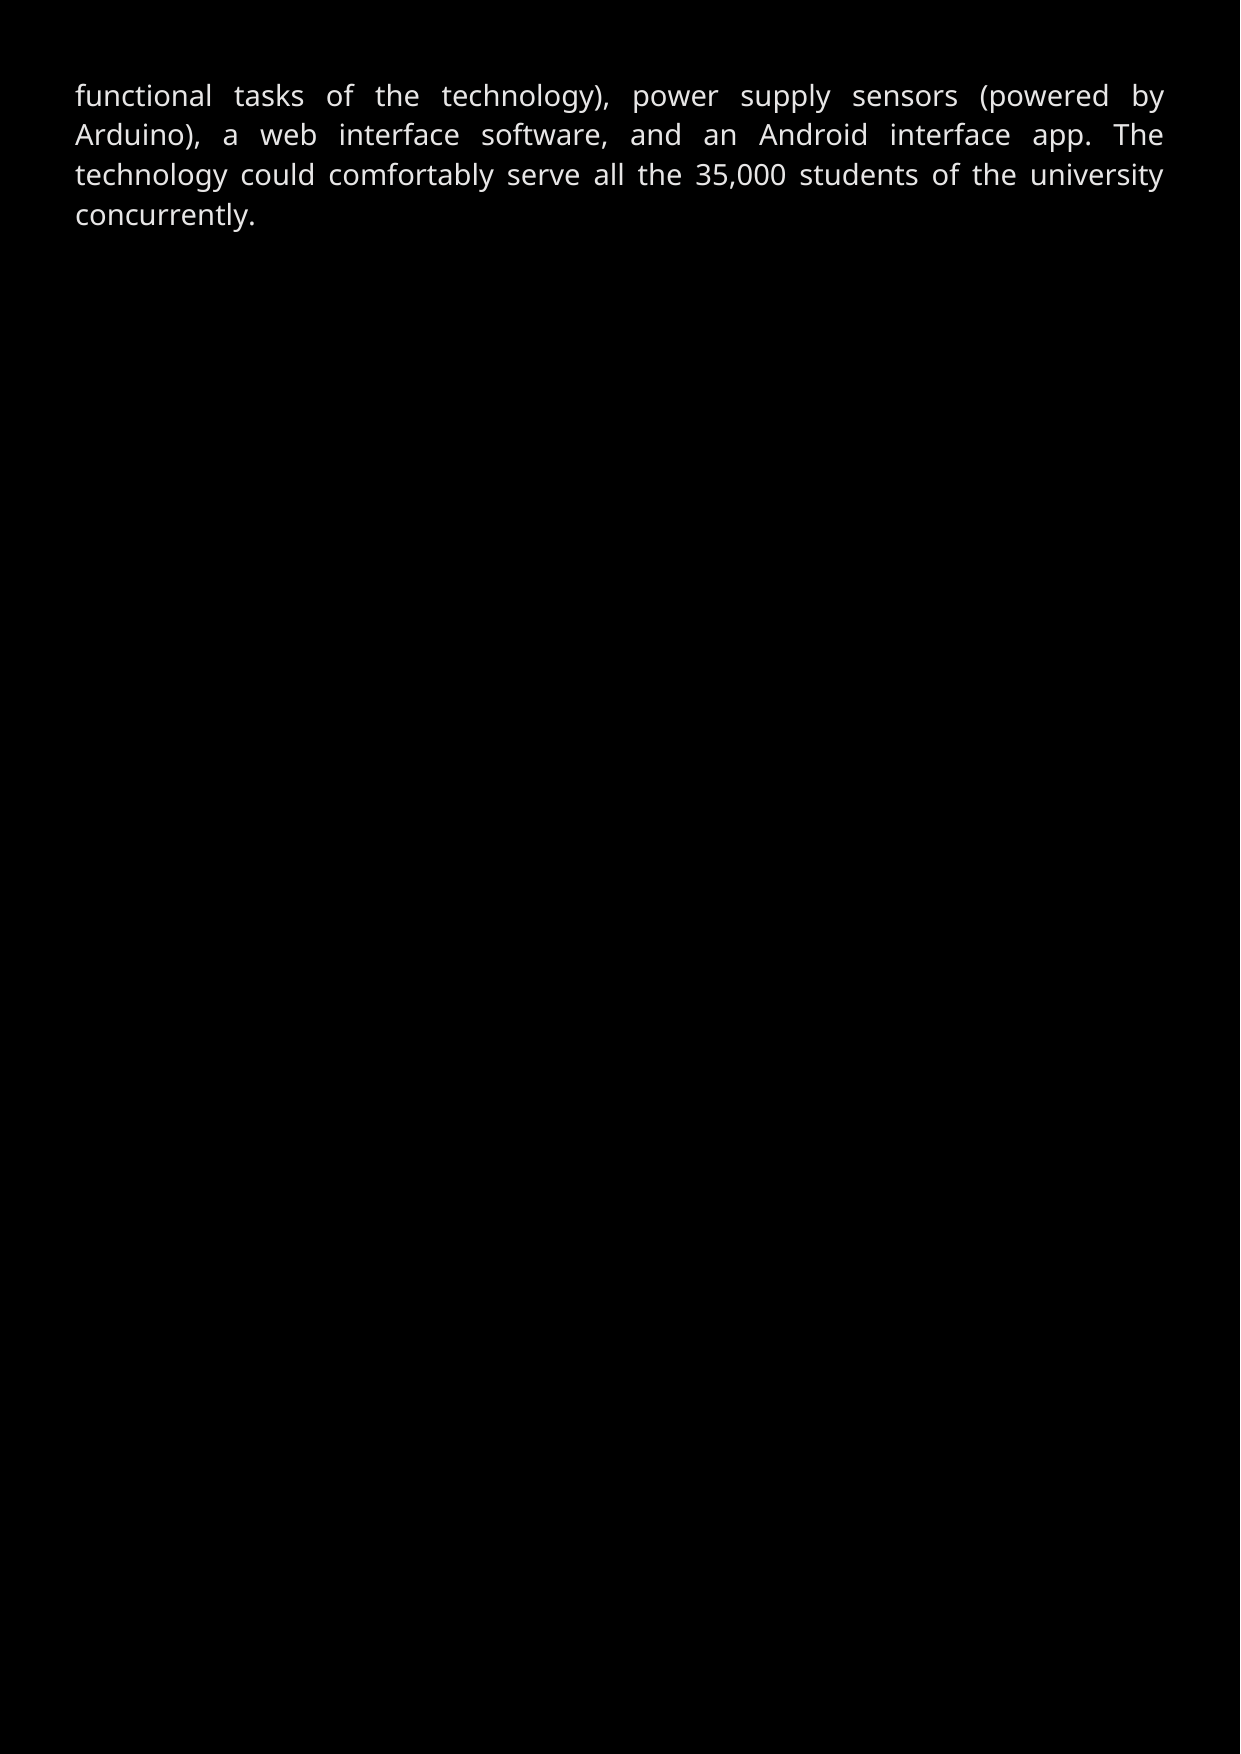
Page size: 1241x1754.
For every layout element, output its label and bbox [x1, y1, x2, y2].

text [75, 75, 1165, 234]
